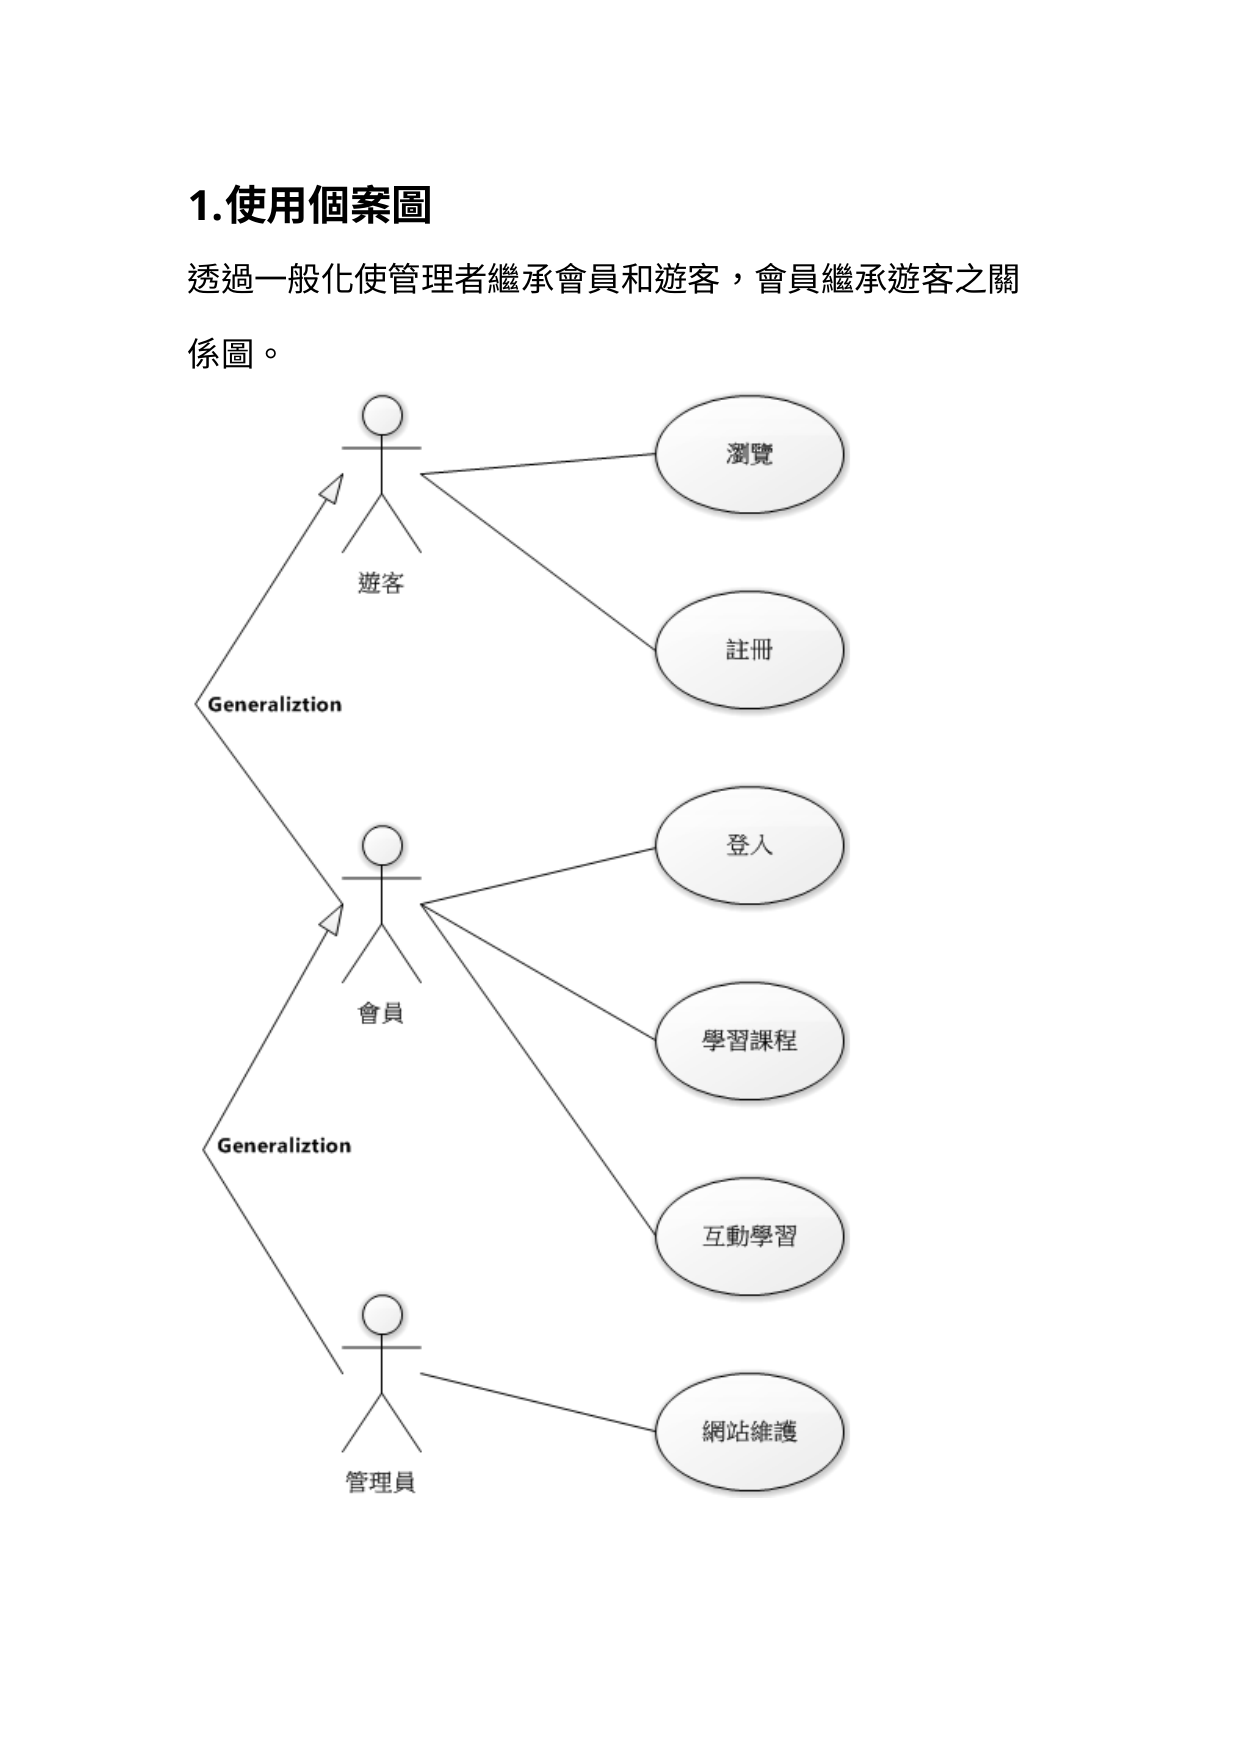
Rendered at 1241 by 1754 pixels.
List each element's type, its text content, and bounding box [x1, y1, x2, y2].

picture [187, 389, 851, 1498]
list 使用個案圖 [187, 164, 1053, 239]
text 透過一般化使管理者繼承會員和遊客，會員繼承遊客之關係圖。 [187, 239, 1053, 389]
